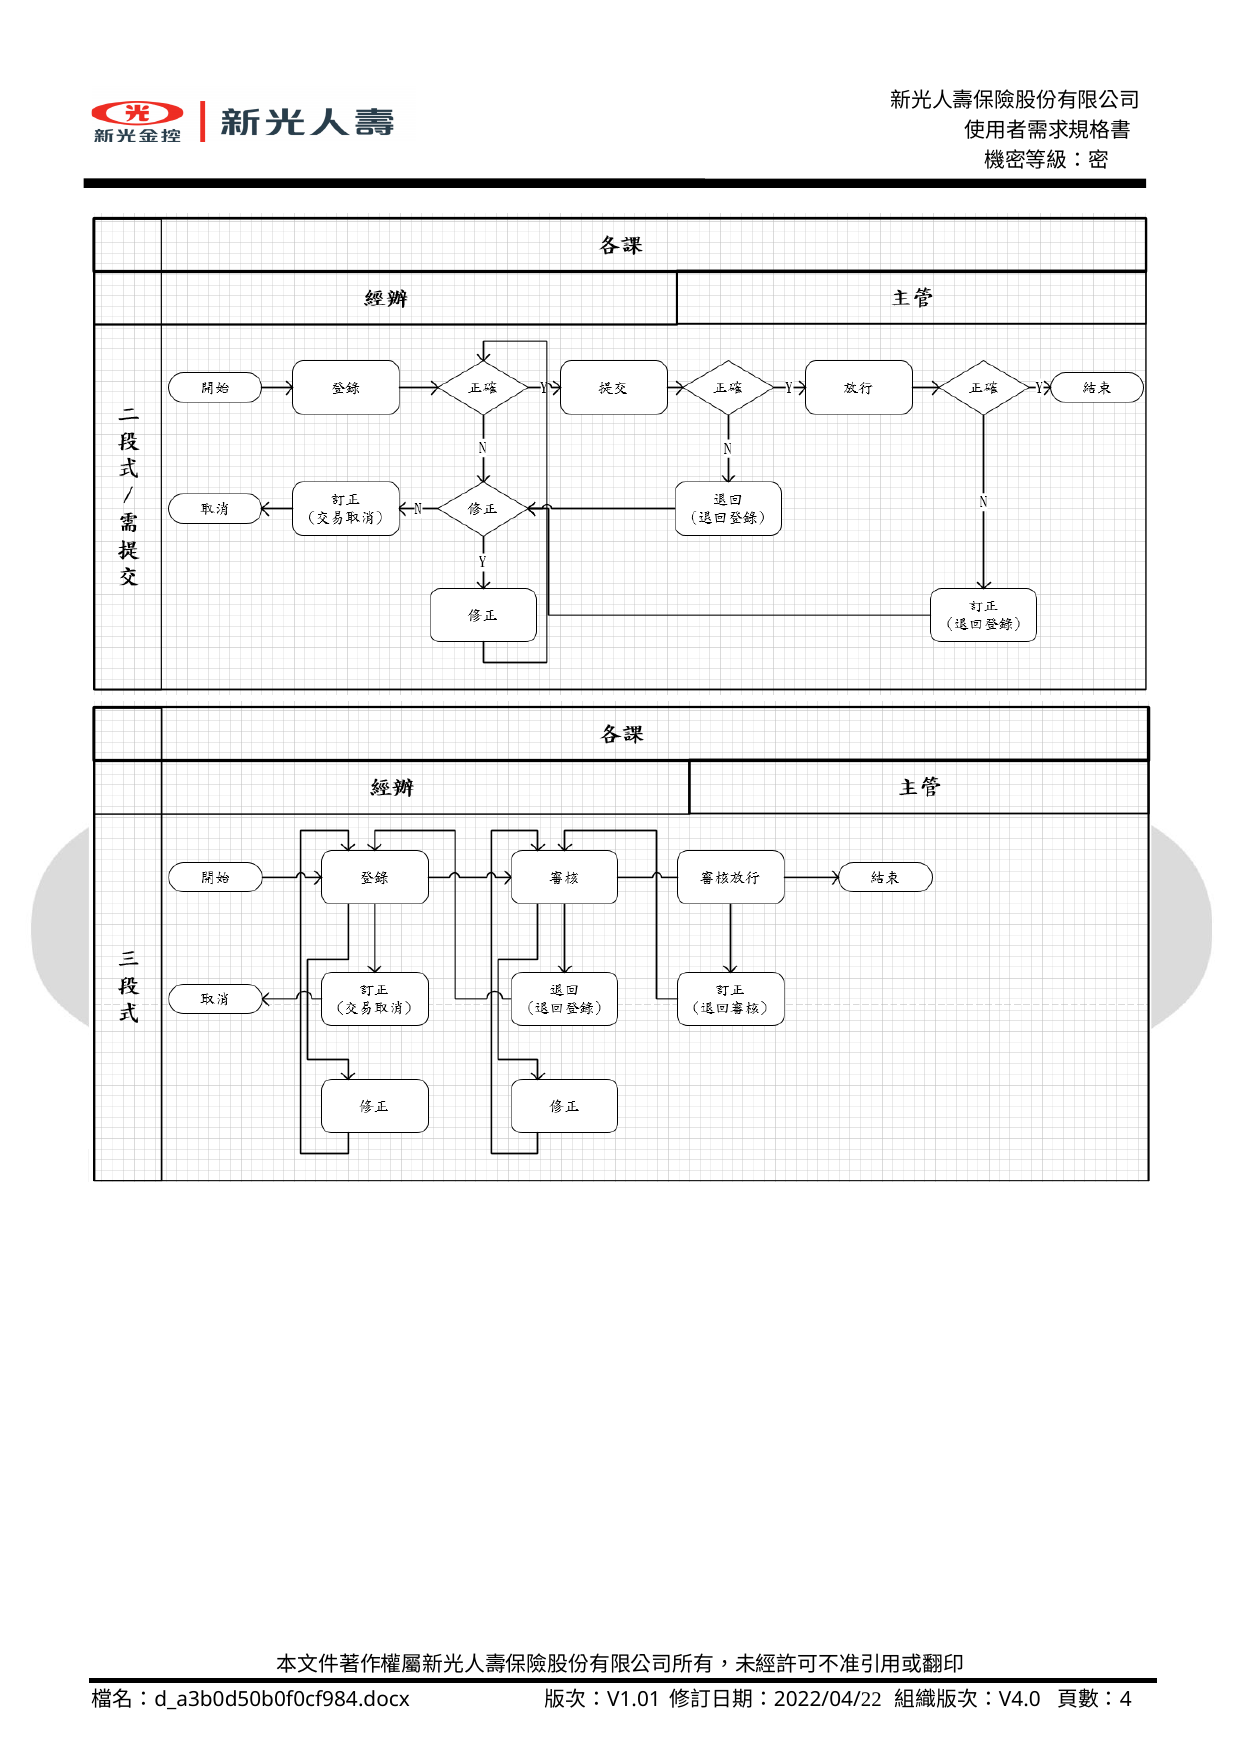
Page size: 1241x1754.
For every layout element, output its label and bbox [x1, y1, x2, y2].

picture [91, 86, 417, 142]
picture [25, 701, 1215, 1182]
picture [88, 213, 1152, 695]
